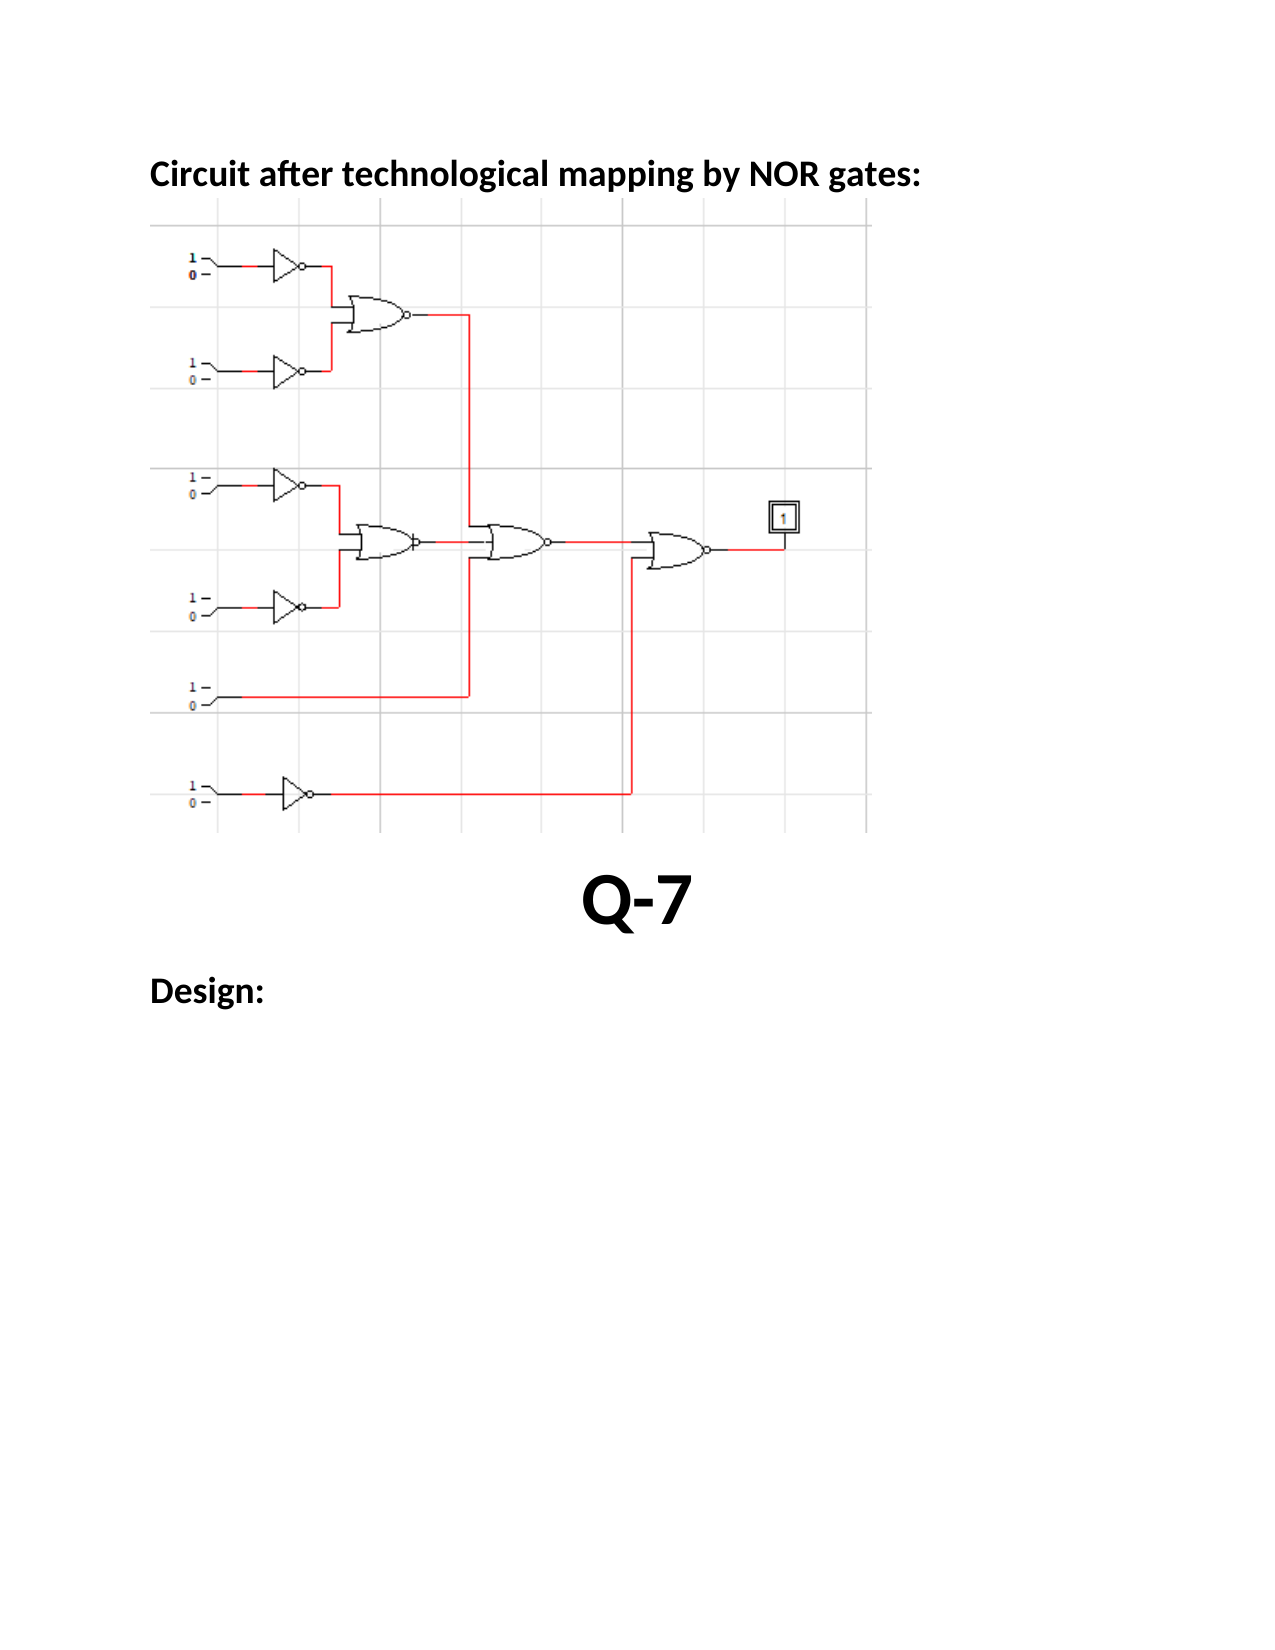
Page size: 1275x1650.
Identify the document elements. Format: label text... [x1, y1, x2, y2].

text Design: [150, 967, 1125, 1013]
text Q-7 [150, 851, 1125, 943]
picture [150, 198, 872, 833]
